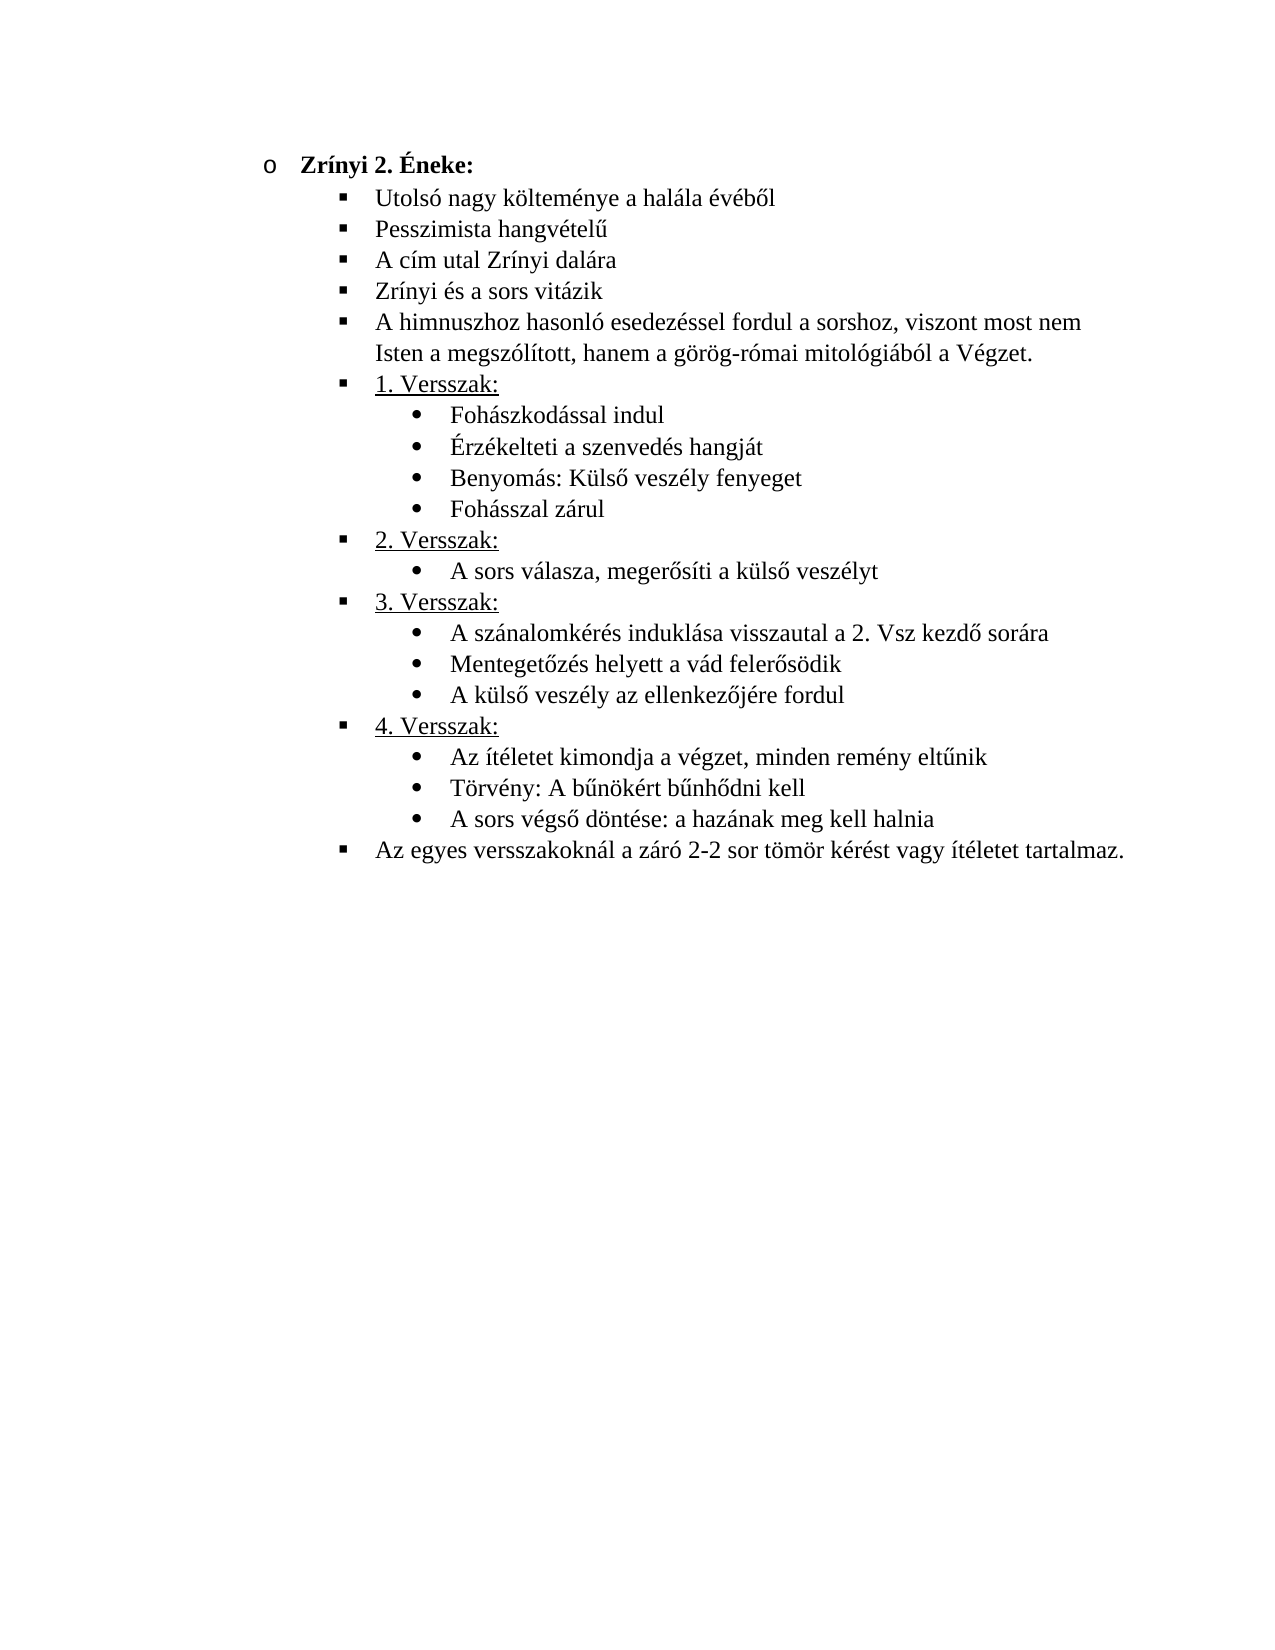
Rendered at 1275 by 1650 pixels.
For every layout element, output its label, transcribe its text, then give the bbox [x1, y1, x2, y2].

list Pesszimista hangvételű [337, 214, 1125, 243]
list A himnuszhoz hasonló esedezéssel fordul a sorshoz, viszont most nem Isten a megszólított, hanem a görög-római mitológiából a Végzet. [337, 307, 1125, 367]
list Az ítéletet kimondja a végzet, minden remény eltűnik [412, 742, 1125, 771]
list Zrínyi és a sors vitázik [337, 276, 1125, 305]
list Fohásszal zárul [412, 494, 1125, 522]
list Benyomás: Külső veszély fenyeget [412, 463, 1125, 491]
list A külső veszély az ellenkezőjére fordul [412, 680, 1125, 709]
list Az egyes versszakoknál a záró 2-2 sor tömör kérést vagy ítéletet tartalmaz. [337, 835, 1125, 864]
list Mentegetőzés helyett a vád felerősödik [412, 649, 1125, 678]
list 3. Versszak: [337, 587, 1125, 616]
list Törvény: A bűnökért bűnhődni kell [412, 773, 1125, 802]
list 4. Versszak: [337, 711, 1125, 740]
list A sors válasza, megerősíti a külső veszélyt [412, 556, 1125, 584]
list A sors végső döntése: a hazának meg kell halnia [412, 804, 1125, 833]
list Utolsó nagy költeménye a halála évéből [337, 183, 1125, 212]
list Fohászkodással indul [412, 401, 1125, 429]
list Zrínyi 2. Éneke: [262, 150, 1125, 181]
list 1. Versszak: [337, 369, 1125, 398]
list Érzékelteti a szenvedés hangját [412, 432, 1125, 460]
list 2. Versszak: [337, 525, 1125, 553]
list A cím utal Zrínyi dalára [337, 245, 1125, 274]
list A szánalomkérés induklása visszautal a 2. Vsz kezdő sorára [412, 618, 1125, 647]
